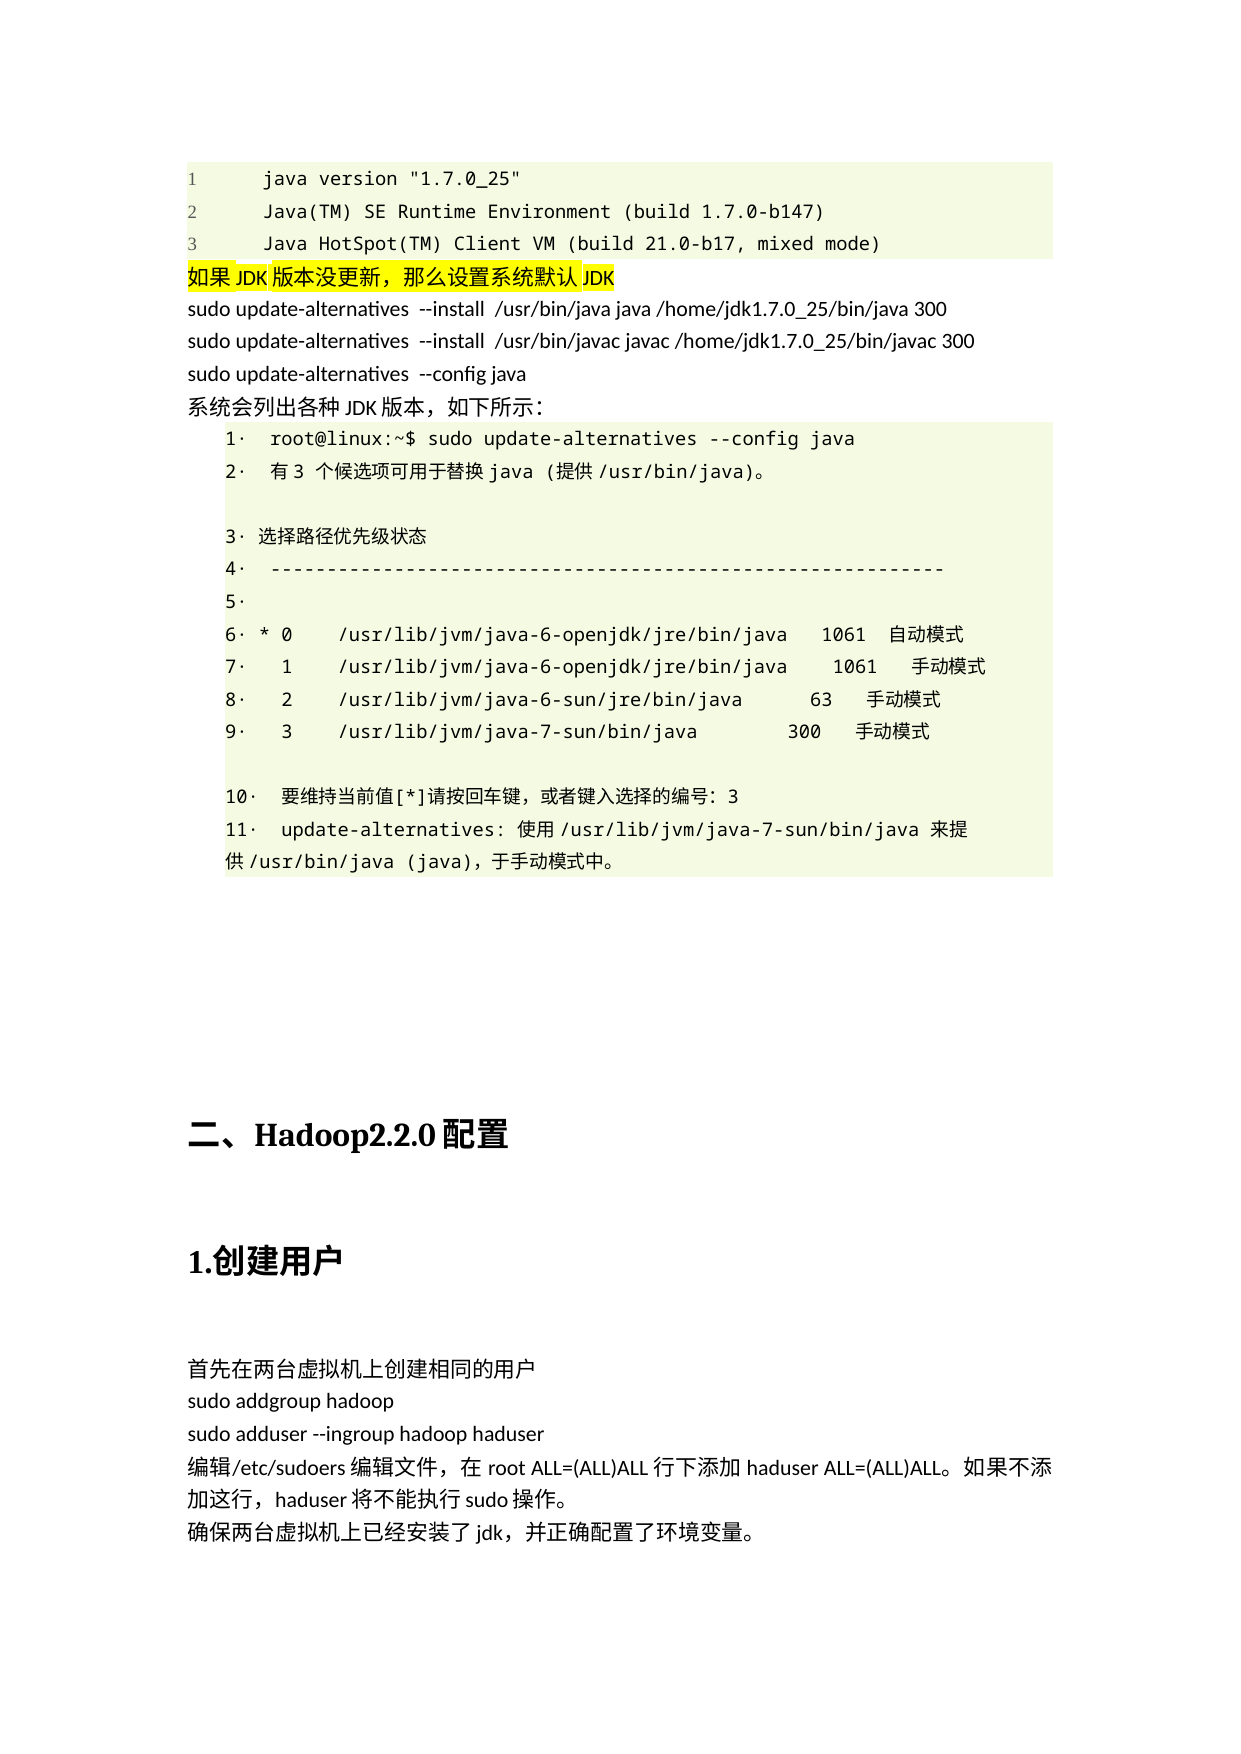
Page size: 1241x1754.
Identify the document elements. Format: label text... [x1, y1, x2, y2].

subtitle 1.创建用户 [187, 1226, 1053, 1291]
list 10· 要维持当前值[*]请按回车键，或者键入选择的编号：3 [225, 779, 1053, 812]
text 如果JDK版本没更新，那么设置系统默认JDK [187, 259, 1053, 292]
list 3· 选择路径优先级状态 [225, 519, 1053, 552]
text sudo update-alternatives --install /usr/bin/javac javac /home/jdk1.7.0_25/bin/javac 300 [187, 324, 1053, 357]
list 6· * 0 /usr/lib/jvm/java-6-openjdk/jre/bin/java 1061 自动模式 [225, 617, 1053, 649]
text sudo update-alternatives --config java [187, 357, 1053, 389]
list 8· 2 /usr/lib/jvm/java-6-sun/jre/bin/java 63 手动模式 [225, 682, 1053, 714]
list Java(TM) SE Runtime Environment (build 1.7.0-b147) [187, 194, 1053, 227]
list 2· 有 3 个候选项可用于替换 java (提供 /usr/bin/java)。 [225, 454, 1053, 487]
text 系统会列出各种JDK版本，如下所示： [187, 389, 1053, 422]
list 11· update-alternatives: 使用 /usr/lib/jvm/java-7-sun/bin/java 来提供 /usr/bin/java (java)，于手动模式中。 [225, 812, 1053, 877]
text sudo adduser --ingroup hadoop haduser [187, 1417, 1053, 1449]
list 1· root@linux:~$ sudo update-alternatives --config java [225, 422, 1053, 454]
list 7· 1 /usr/lib/jvm/java-6-openjdk/jre/bin/java 1061 手动模式 [225, 649, 1053, 682]
subtitle 二、Hadoop2.2.0配置 [187, 1099, 1053, 1164]
text 确保两台虚拟机上已经安装了jdk，并正确配置了环境变量。 [187, 1514, 1053, 1547]
text sudo addgroup hadoop [187, 1384, 1053, 1417]
list 5· [225, 584, 1053, 617]
list java version "1.7.0_25" [187, 162, 1053, 194]
list 9· 3 /usr/lib/jvm/java-7-sun/bin/java 300 手动模式 [225, 714, 1053, 747]
list 4· ------------------------------------------------------------ [225, 552, 1053, 584]
text 首先在两台虚拟机上创建相同的用户 [187, 1352, 1053, 1384]
text 编辑/etc/sudoers编辑文件，在root ALL=(ALL)ALL行下添加haduser ALL=(ALL)ALL。如果不添加这行，haduser将不能执行sudo操作。 [187, 1449, 1053, 1514]
list Java HotSpot(TM) Client VM (build 21.0-b17, mixed mode) [187, 227, 1053, 259]
text sudo update-alternatives --install /usr/bin/java java /home/jdk1.7.0_25/bin/java 300 [187, 292, 1053, 324]
